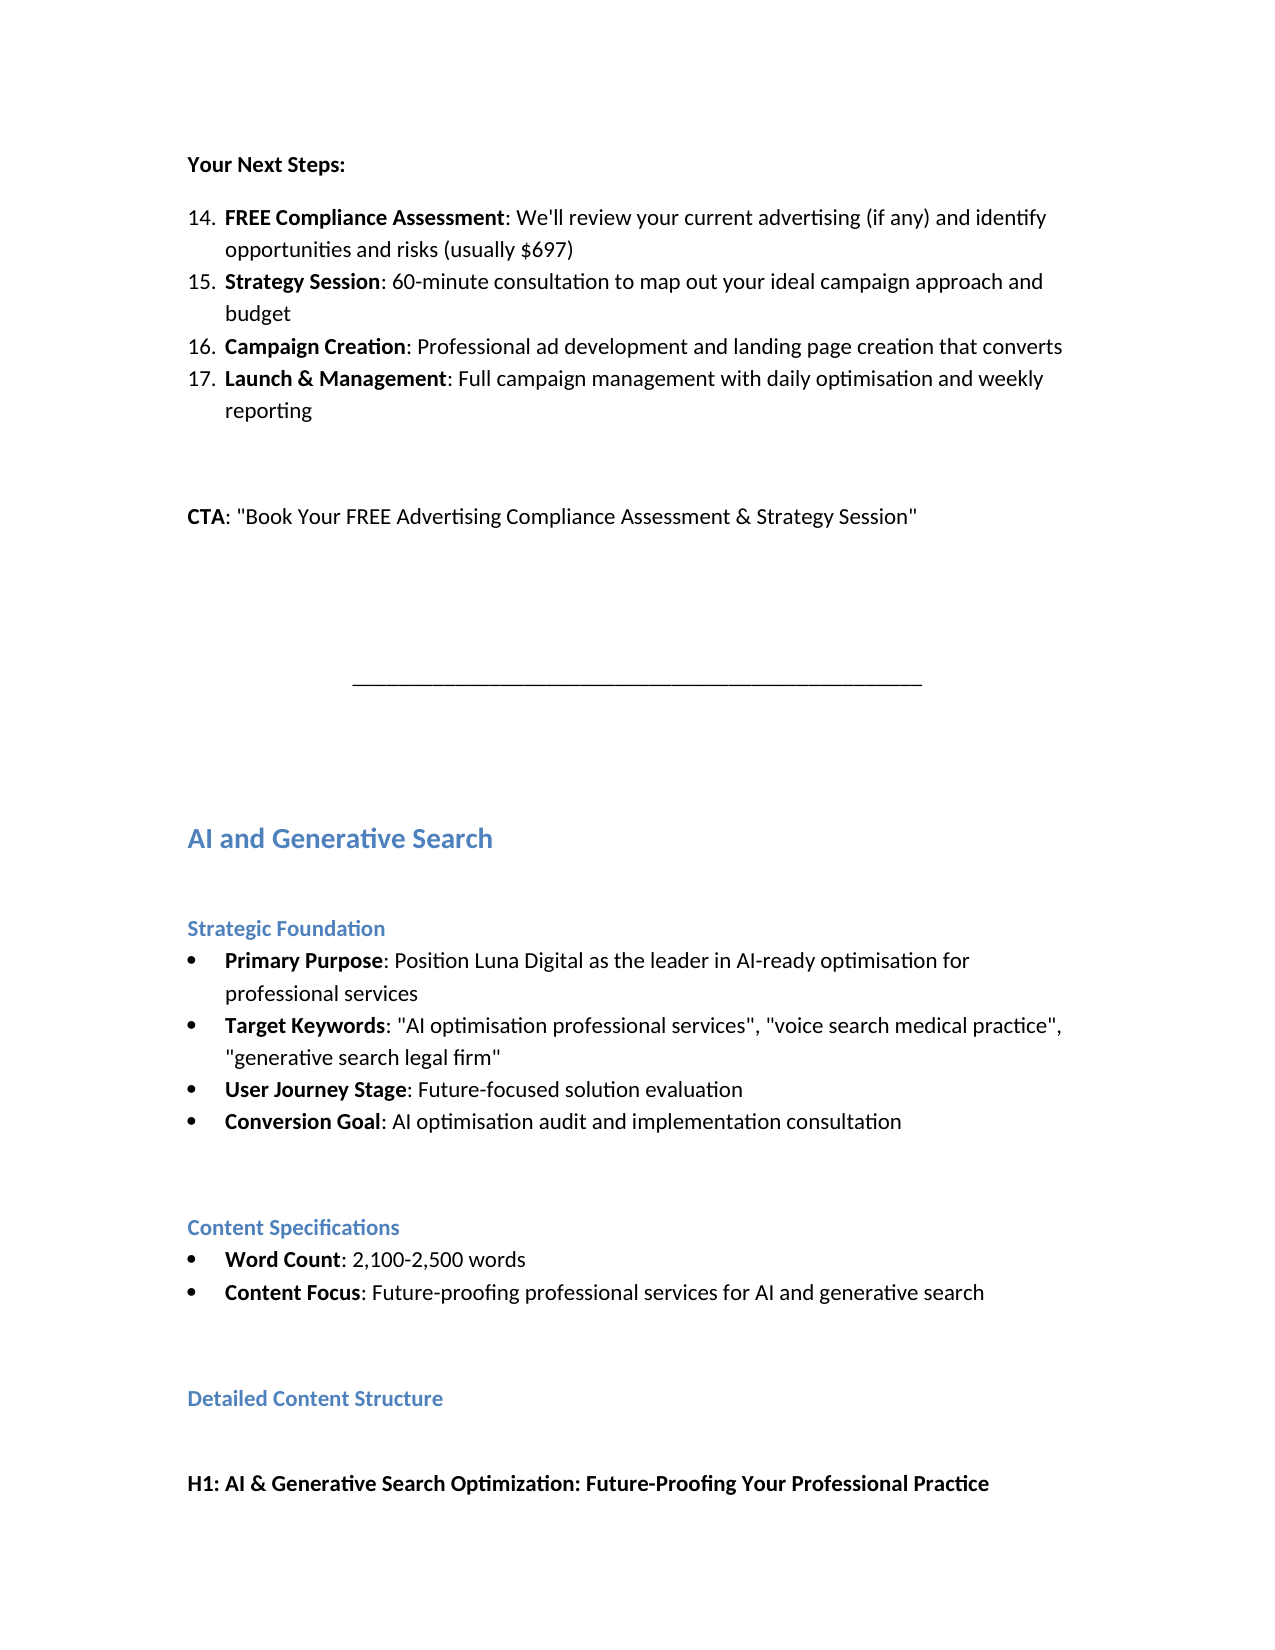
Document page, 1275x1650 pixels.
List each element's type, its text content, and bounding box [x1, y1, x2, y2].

list FREE Compliance Assessment: We'll review your current advertising (if any) and identify opportunities and risks (usually $697) [187, 203, 1087, 263]
subtitle AI and Generative Search [187, 820, 1087, 856]
subtitle Detailed Content Structure [187, 1384, 1087, 1412]
list Strategy Session: 60-minute consultation to map out your ideal campaign approach and budget [187, 267, 1087, 328]
subtitle Strategic Foundation [187, 914, 1087, 942]
list Campaign Creation: Professional ad development and landing page creation that converts [187, 332, 1087, 360]
text Your Next Steps: [187, 150, 1087, 178]
list Primary Purpose: Position Luna Digital as the leader in AI-ready optimisation for professional services [187, 946, 1087, 1007]
list User Journey Stage: Future-focused solution evaluation [187, 1075, 1087, 1103]
text __________________________________________________ [187, 661, 1087, 689]
list Target Keywords: "AI optimisation professional services", "voice search medical practice", "generative search legal firm" [187, 1011, 1087, 1071]
list Conversion Goal: AI optimisation audit and implementation consultation [187, 1107, 1087, 1135]
subtitle Content Specifications [187, 1213, 1087, 1241]
list Content Focus: Future-proofing professional services for AI and generative search [187, 1278, 1087, 1306]
text H1: AI & Generative Search Optimization: Future-Proofing Your Professional Practice [187, 1469, 1087, 1497]
text CTA: "Book Your FREE Advertising Compliance Assessment & Strategy Session" [187, 502, 1087, 530]
list Word Count: 2,100-2,500 words [187, 1246, 1087, 1274]
list Launch & Management: Full campaign management with daily optimisation and weekly reporting [187, 364, 1087, 424]
